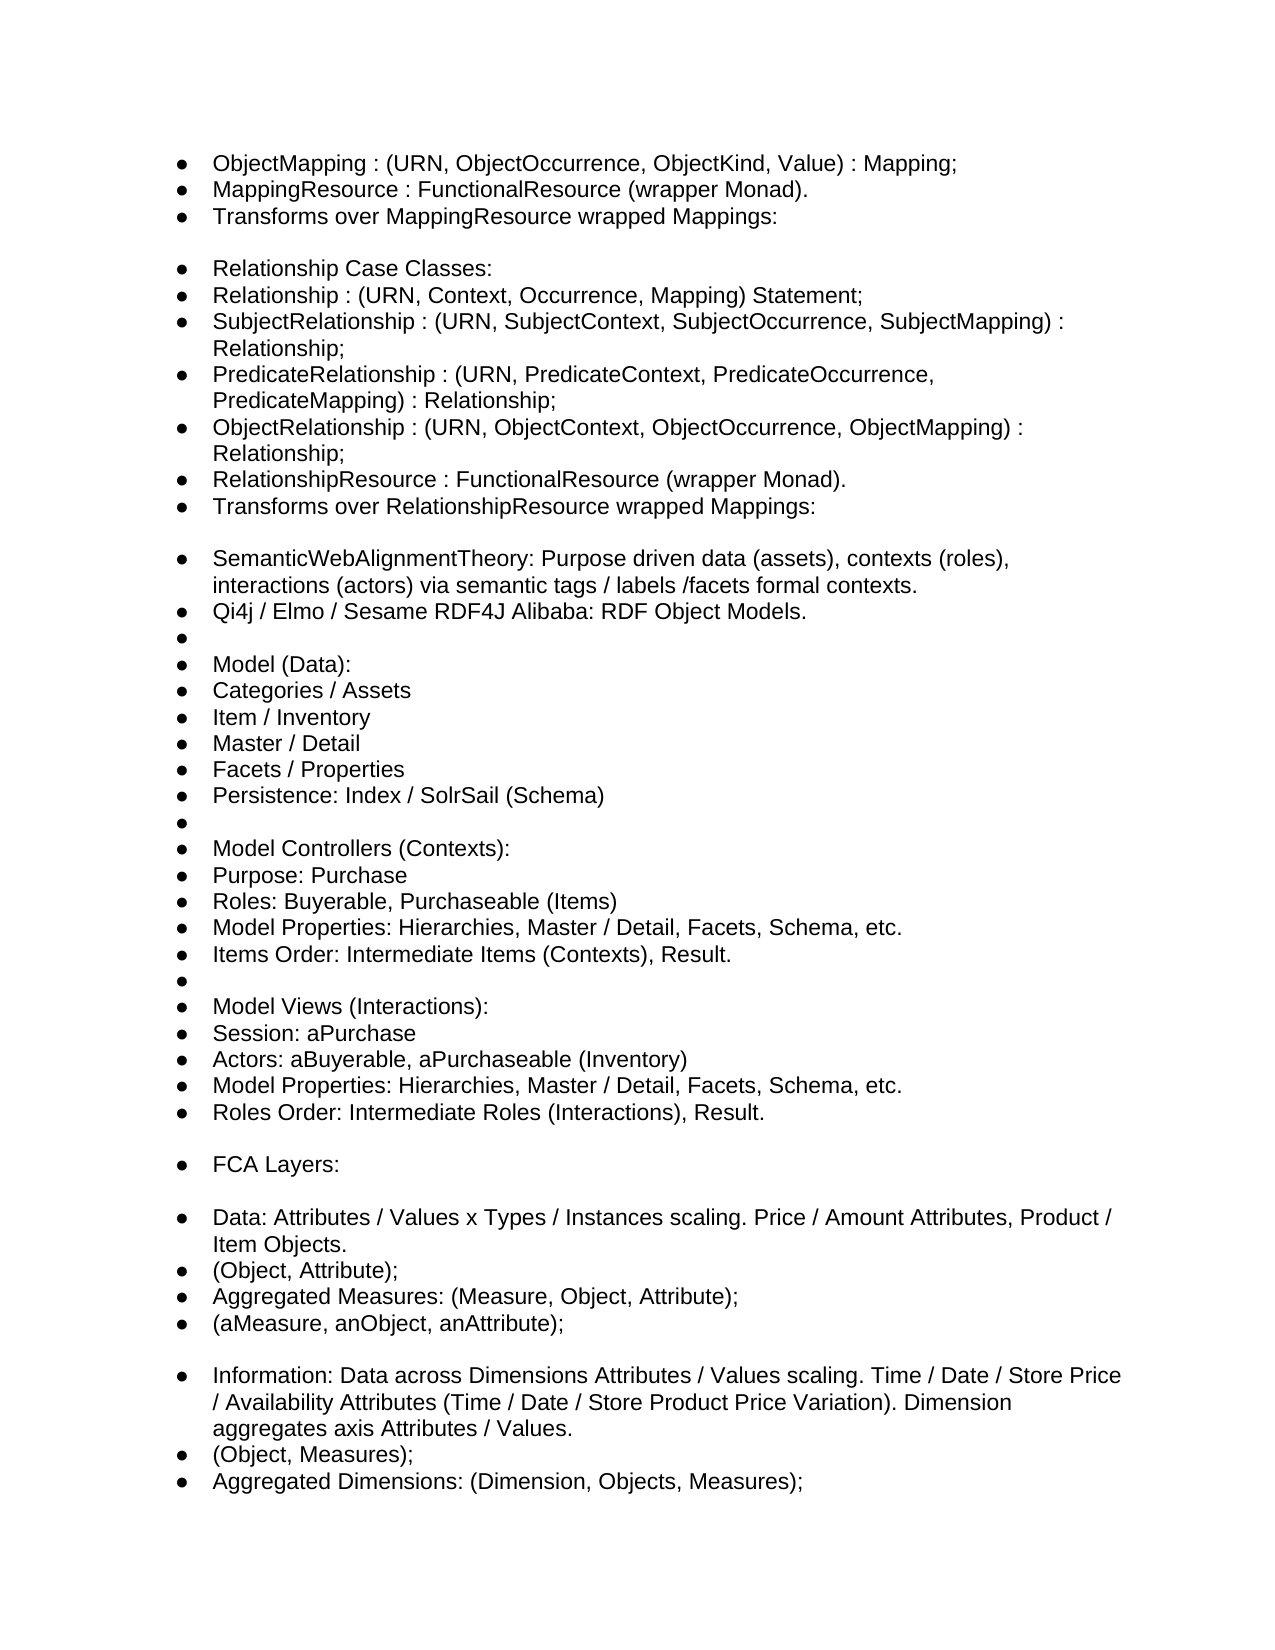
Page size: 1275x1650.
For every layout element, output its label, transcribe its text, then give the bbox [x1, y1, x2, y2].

list Model Controllers (Contexts): [175, 835, 1125, 862]
list Model Properties: Hierarchies, Master / Detail, Facets, Schema, etc. [175, 1072, 1125, 1099]
list Model (Data): [175, 651, 1125, 677]
list Qi4j / Elmo / Sesame RDF4J Alibaba: RDF Object Models. [175, 598, 1125, 624]
list PredicateRelationship : (URN, PredicateContext, PredicateOccurrence, PredicateMapping) : Relationship; [175, 361, 1125, 413]
list Purpose: Purchase [175, 862, 1125, 888]
list Categories / Assets [175, 677, 1125, 703]
list (Object, Attribute); [175, 1257, 1125, 1283]
list Relationship Case Classes: [175, 255, 1125, 282]
list SemanticWebAlignmentTheory: Purpose driven data (assets), contexts (roles), interactions (actors) via semantic tags / labels /facets formal contexts. [175, 545, 1125, 598]
list Item / Inventory [175, 703, 1125, 730]
list Facets / Properties [175, 756, 1125, 782]
list Relationship : (URN, Context, Occurrence, Mapping) Statement; [175, 282, 1125, 308]
list ObjectRelationship : (URN, ObjectContext, ObjectOccurrence, ObjectMapping) : Relationship; [175, 413, 1125, 466]
list SubjectRelationship : (URN, SubjectContext, SubjectOccurrence, SubjectMapping) : Relationship; [175, 308, 1125, 361]
list Aggregated Measures: (Measure, Object, Attribute); [175, 1283, 1125, 1309]
list ObjectMapping : (URN, ObjectOccurrence, ObjectKind, Value) : Mapping; [175, 150, 1125, 176]
list Data: Attributes / Values x Types / Instances scaling. Price / Amount Attributes, Product / Item Objects. [175, 1204, 1125, 1257]
list Master / Detail [175, 730, 1125, 756]
list FCA Layers: [175, 1151, 1125, 1178]
list Items Order: Intermediate Items (Contexts), Result. [175, 941, 1125, 967]
list Roles: Buyerable, Purchaseable (Items) [175, 888, 1125, 914]
list Transforms over MappingResource wrapped Mappings: [175, 203, 1125, 229]
list Roles Order: Intermediate Roles (Interactions), Result. [175, 1099, 1125, 1125]
list Persistence: Index / SolrSail (Schema) [175, 782, 1125, 809]
list (Object, Measures); [175, 1441, 1125, 1468]
list Session: aPurchase [175, 1020, 1125, 1046]
list MappingResource : FunctionalResource (wrapper Monad). [175, 176, 1125, 203]
list Model Views (Interactions): [175, 993, 1125, 1020]
list Actors: aBuyerable, aPurchaseable (Inventory) [175, 1046, 1125, 1072]
list (aMeasure, anObject, anAttribute); [175, 1309, 1125, 1336]
list Transforms over RelationshipResource wrapped Mappings: [175, 493, 1125, 519]
list Model Properties: Hierarchies, Master / Detail, Facets, Schema, etc. [175, 914, 1125, 941]
list Aggregated Dimensions: (Dimension, Objects, Measures); [175, 1468, 1125, 1494]
list RelationshipResource : FunctionalResource (wrapper Monad). [175, 466, 1125, 493]
